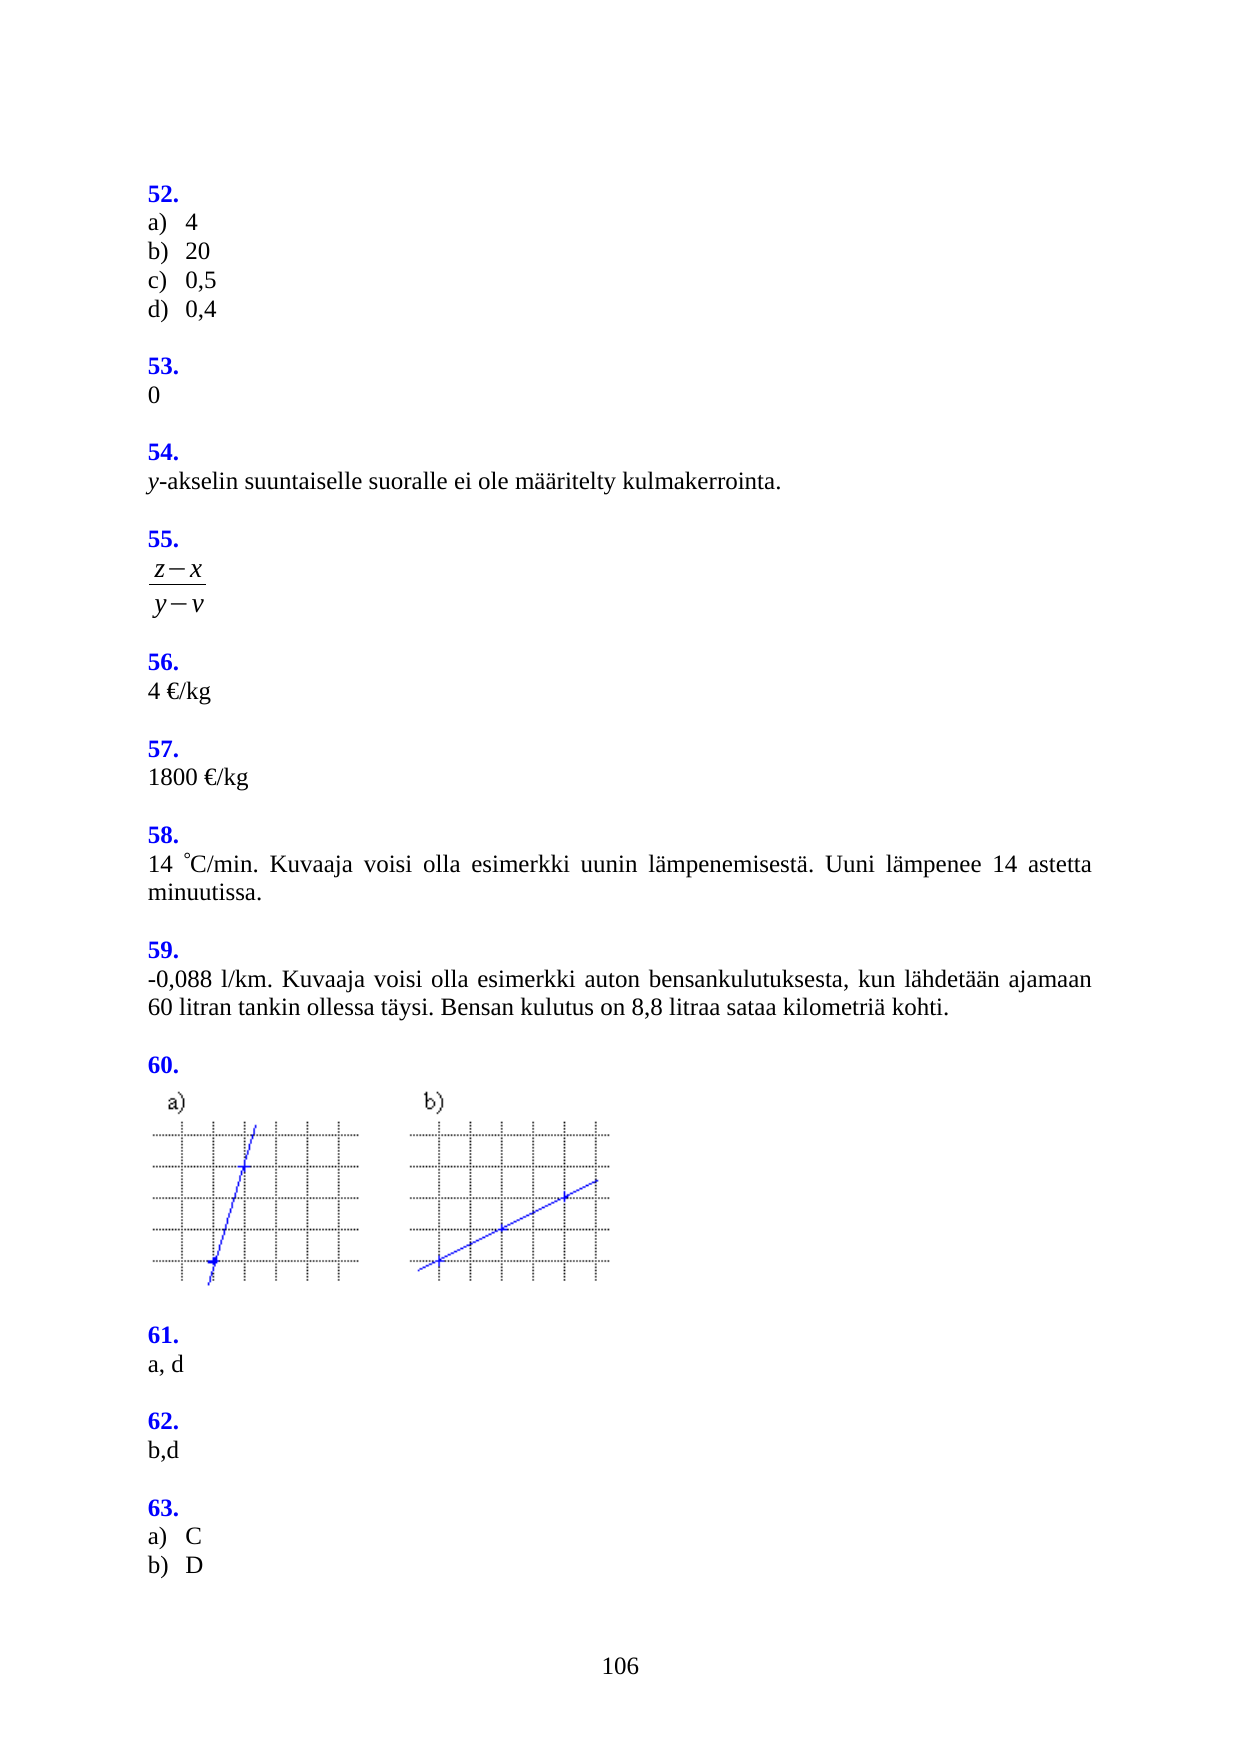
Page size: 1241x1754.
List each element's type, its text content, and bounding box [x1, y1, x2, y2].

text 4 €/kg [148, 676, 1092, 705]
text b,d [148, 1435, 1092, 1464]
picture [147, 1078, 611, 1292]
text 0,5 [148, 265, 1092, 294]
text 14 C/min. Kuvaaja voisi olla esimerkki uunin lämpenemisestä. Uuni lämpenee 14 astetta minuutissa. [148, 849, 1092, 906]
list C [148, 1521, 1092, 1550]
text D [148, 1550, 1092, 1579]
text 0 [148, 380, 1092, 409]
text y-akselin suuntaiselle suoralle ei ole määritelty kulmakerrointa. [148, 466, 1092, 495]
text a, d [148, 1349, 1092, 1378]
text 1800 €/kg [148, 762, 1092, 791]
list 4 [148, 207, 1092, 236]
text 20 [148, 236, 1092, 265]
text 0,4 [148, 294, 1092, 322]
text -0,088 l/km. Kuvaaja voisi olla esimerkki auton bensankulutuksesta, kun lähdetään ajamaan 60 litran tankin ollessa täysi. Bensan kulutus on 8,8 litraa sataa kilometriä kohti. [148, 964, 1092, 1021]
